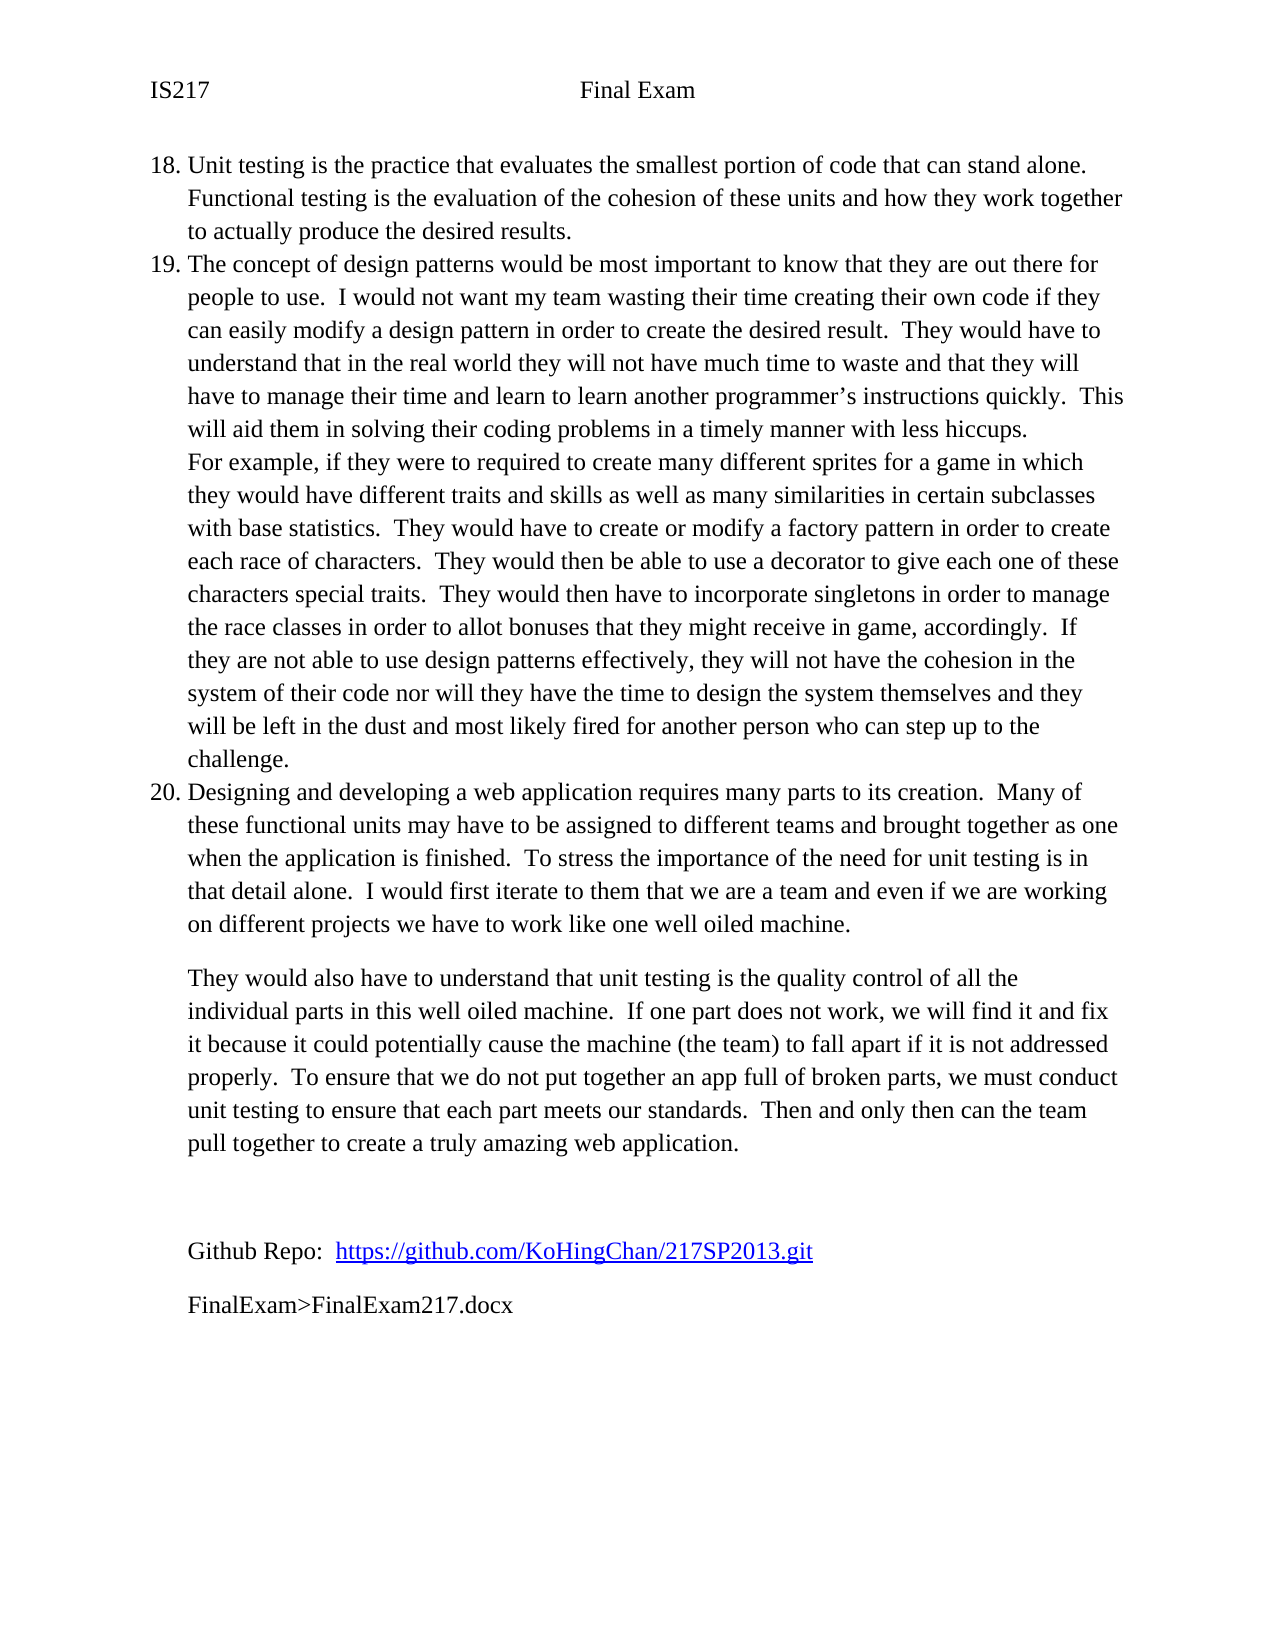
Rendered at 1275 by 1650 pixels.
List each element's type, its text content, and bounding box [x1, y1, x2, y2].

list Designing and developing a web application requires many parts to its creation. Many of these functional units may have to be assigned to different teams and brought together as one when the application is finished. To stress the importance of the need for unit testing is in that detail alone. I would first iterate to them that we are a team and even if we are working on different projects we have to work like one well oiled machine. [150, 777, 1125, 938]
text They would also have to understand that unit testing is the quality control of all the individual parts in this well oiled machine. If one part does not work, we will find it and fix it because it could potentially cause the machine (the team) to fall apart if it is not addressed properly. To ensure that we do not put together an app full of broken parts, we must conduct unit testing to ensure that each part meets our standards. Then and only then can the team pull together to create a truly amazing web application. [187, 963, 1125, 1157]
list For example, if they were to required to create many different sprites for a game in which they would have different traits and skills as well as many similarities in certain subclasses with base statistics. They would have to create or modify a factory pattern in order to create each race of characters. They would then be able to use a decorator to give each one of these characters special traits. They would then have to incorporate singletons in order to manage the race classes in order to allot bonuses that they might receive in game, accordingly. If they are not able to use design patterns effectively, they will not have the cohesion in the system of their code nor will they have the time to design the system themselves and they will be left in the dust and most likely fired for another person who can step up to the challenge. [187, 447, 1125, 773]
list The concept of design patterns would be most important to know that they are out there for people to use. I would not want my team wasting their time creating their own code if they can easily modify a design pattern in order to create the desired result. They would have to understand that in the real world they will not have much time to waste and that they will have to manage their time and learn to learn another programmer’s instructions quickly. This will aid them in solving their coding problems in a timely manner with less hiccups. [150, 249, 1125, 443]
text Github Repo: https://github.com/KoHingChan/217SP2013.git [187, 1236, 1125, 1265]
list Unit testing is the practice that evaluates the smallest portion of code that can stand alone. Functional testing is the evaluation of the cohesion of these units and how they work together to actually produce the desired results. [150, 150, 1125, 245]
text FinalExam>FinalExam217.docx [187, 1290, 1125, 1319]
